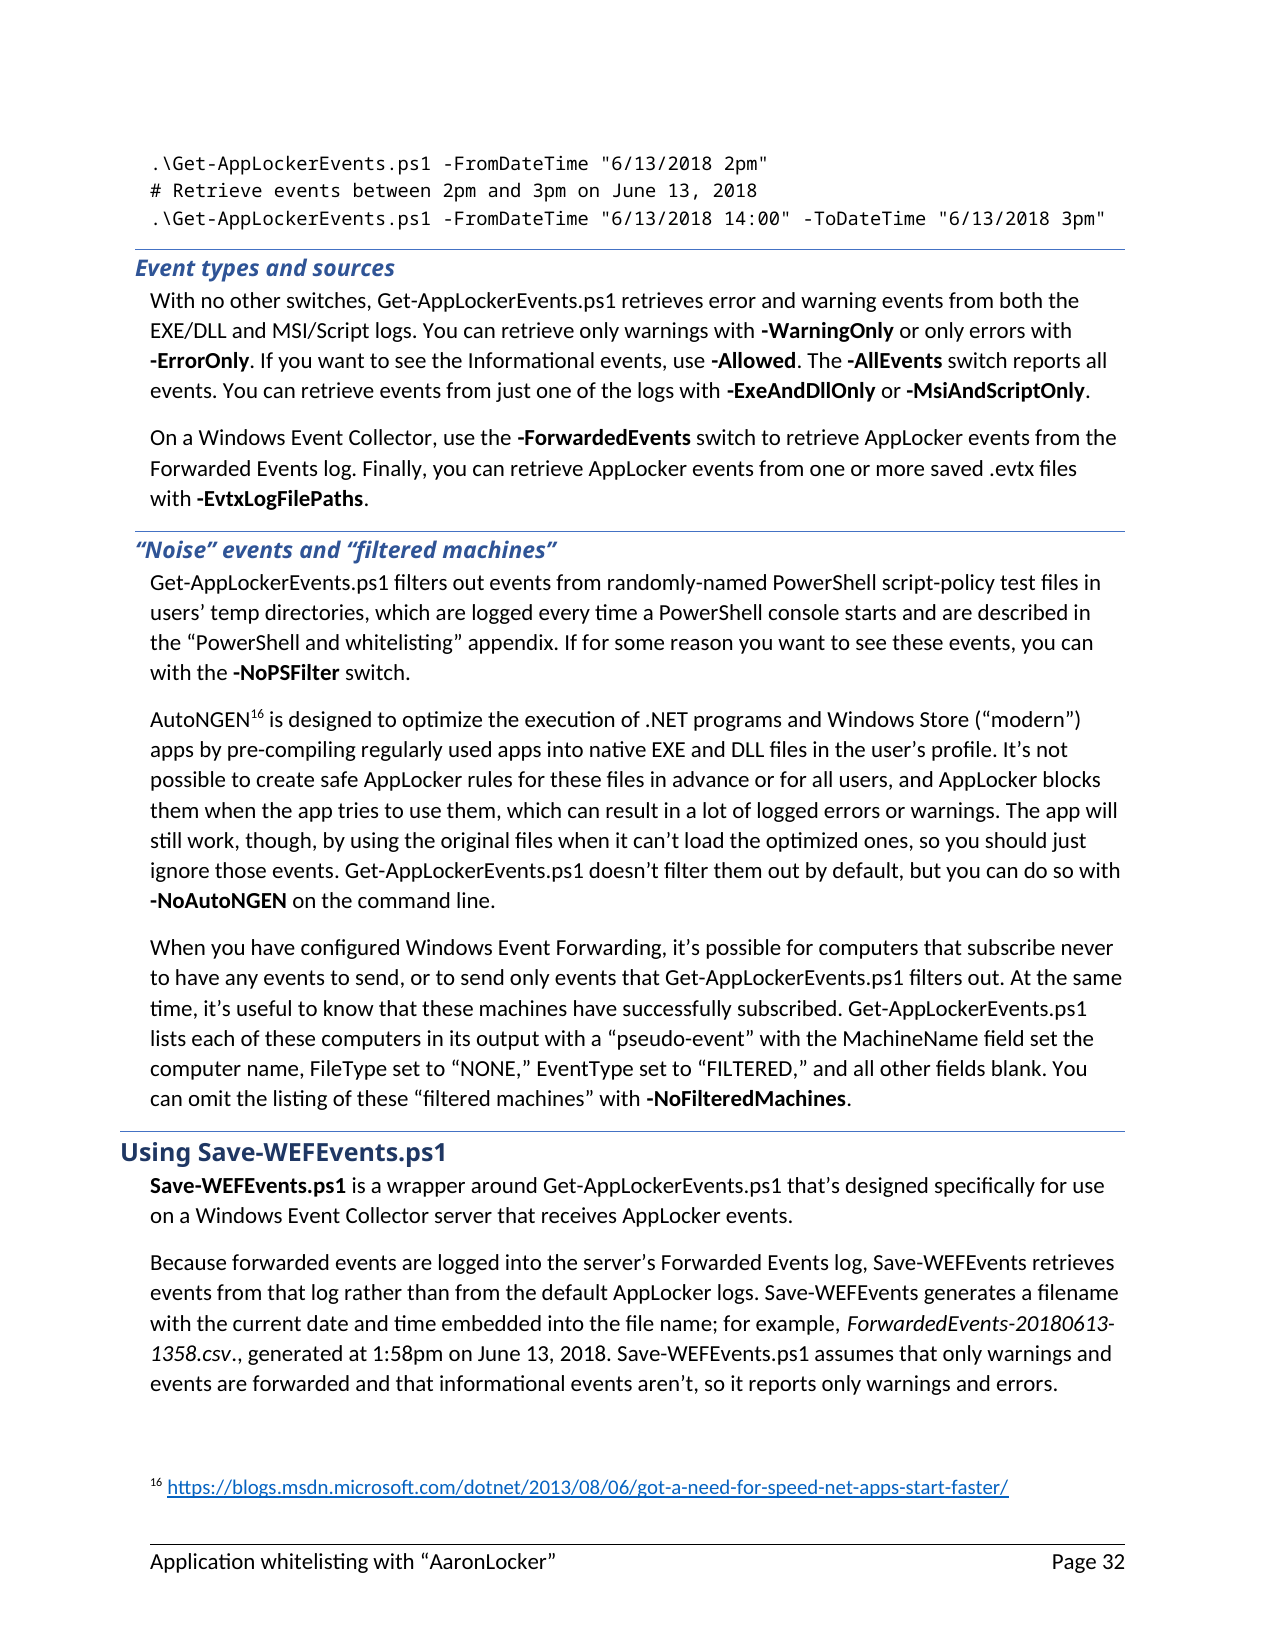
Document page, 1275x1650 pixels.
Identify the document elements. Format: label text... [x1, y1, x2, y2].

text Save-WEFEvents.ps1 is a wrapper around Get-AppLockerEvents.ps1 that’s designed specifically for use on a Windows Event Collector server that receives AppLocker events. [150, 1171, 1125, 1229]
subtitle Using Save-WEFEvents.ps1 [120, 1132, 1125, 1168]
text With no other switches, Get-AppLockerEvents.ps1 retrieves error and warning events from both the EXE/DLL and MSI/Script logs. You can retrieve only warnings with -WarningOnly or only errors with -ErrorOnly. If you want to see the Informational events, use -Allowed. The -AllEvents switch reports all events. You can retrieve events from just one of the logs with -ExeAndDllOnly or -MsiAndScriptOnly. [150, 286, 1125, 405]
text On a Windows Event Collector, use the -ForwardedEvents switch to retrieve AppLocker events from the Forwarded Events log. Finally, you can retrieve AppLocker events from one or more saved .evtx files with -EvtxLogFilePaths. [150, 423, 1125, 512]
text Because forwarded events are logged into the server’s Forwarded Events log, Save-WEFEvents retrieves events from that log rather than from the default AppLocker logs. Save-WEFEvents generates a filename with the current date and time embedded into the file name; for example, ForwardedEvents-20180613-1358.csv., generated at 1:58pm on June 13, 2018. Save-WEFEvents.ps1 assumes that only warnings and events are forwarded and that informational events aren’t, so it reports only warnings and errors. [150, 1248, 1125, 1397]
subtitle Event types and sources [135, 250, 1125, 283]
text AutoNGEN is designed to optimize the execution of .NET programs and Windows Store (“modern”) apps by pre-compiling regularly used apps into native EXE and DLL files in the user’s profile. It’s not possible to create safe AppLocker rules for these files in advance or for all users, and AppLocker blocks them when the app tries to use them, which can result in a lot of logged errors or warnings. The app will still work, though, by using the original files when it can’t load the optimized ones, so you should just ignore those events. Get-AppLockerEvents.ps1 doesn’t filter them out by default, but you can do so with -NoAutoNGEN on the command line. [150, 705, 1125, 914]
text When you have configured Windows Event Forwarding, it’s possible for computers that subscribe never to have any events to send, or to send only events that Get-AppLockerEvents.ps1 filters out. At the same time, it’s useful to know that these machines have successfully subscribed. Get-AppLockerEvents.ps1 lists each of these computers in its output with a “pseudo-event” with the MachineName field set the computer name, FileType set to “NONE,” EventType set to “FILTERED,” and all other fields blank. You can omit the listing of these “filtered machines” with -NoFilteredMachines. [150, 933, 1125, 1112]
subtitle “Noise” events and “filtered machines” [135, 532, 1125, 565]
text Get-AppLockerEvents.ps1 filters out events from randomly-named PowerShell script-policy test files in users’ temp directories, which are logged every time a PowerShell console starts and are described in the “PowerShell and whitelisting” appendix. If for some reason you want to see these events, you can with the -NoPSFilter switch. [150, 568, 1125, 686]
